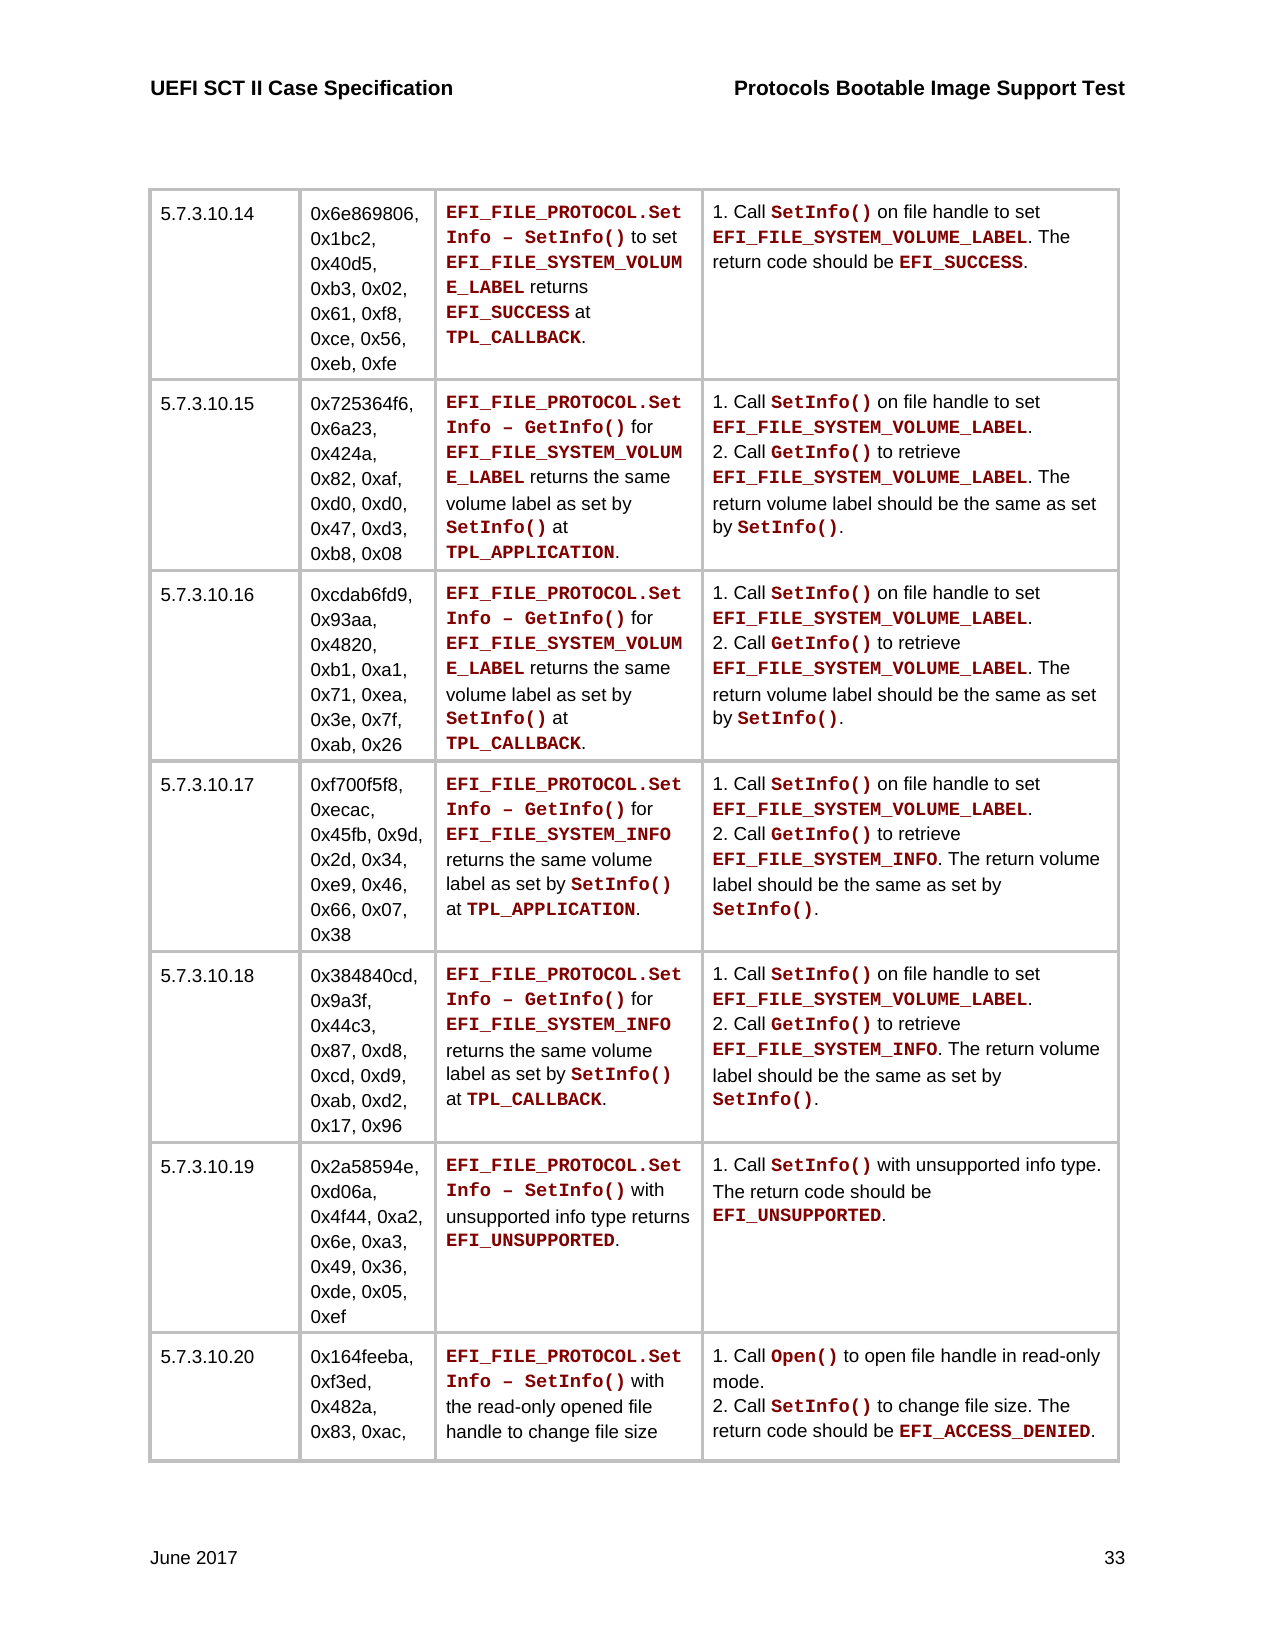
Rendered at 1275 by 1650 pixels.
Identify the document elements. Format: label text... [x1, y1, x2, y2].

table_cell 1. Call SetInfo() with unsupported info type. The return code should be EFI_UNSUPPORTED. [704, 1144, 1117, 1331]
table_cell EFI_FILE_PROTOCOL.SetInfo – GetInfo() for EFI_FILE_SYSTEM_VOLUME_LABEL returns the same volume label as set by SetInfo() at TPL_APPLICATION. [437, 381, 701, 569]
table_cell 1. Call SetInfo() on file handle to set EFI_FILE_SYSTEM_VOLUME_LABEL. 2. Call GetInfo() to retrieve EFI_FILE_SYSTEM_VOLUME_LABEL. The return volume label should be the same as set by SetInfo(). [704, 381, 1117, 569]
table_cell 0x2a58594e, 0xd06a, 0x4f44, 0xa2, 0x6e, 0xa3, 0x49, 0x36, 0xde, 0x05, 0xef [302, 1144, 434, 1331]
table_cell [704, 1334, 1117, 1459]
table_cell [302, 1334, 434, 1459]
table_cell EFI_FILE_PROTOCOL.SetInfo – GetInfo() for EFI_FILE_SYSTEM_VOLUME_LABEL returns the same volume label as set by SetInfo() at TPL_CALLBACK. [437, 572, 701, 759]
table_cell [704, 191, 1117, 378]
table_cell 5.7.3.10.20 [152, 1334, 298, 1459]
table_cell 0x384840cd, 0x9a3f, 0x44c3, 0x87, 0xd8, 0xcd, 0xd9, 0xab, 0xd2, 0x17, 0x96 [302, 953, 434, 1141]
table_cell EFI_FILE_PROTOCOL.SetInfo – GetInfo() for EFI_FILE_SYSTEM_INFO returns the same volume label as set by SetInfo() at TPL_APPLICATION. [437, 763, 701, 950]
table_cell 1. Call SetInfo() on file handle to set EFI_FILE_SYSTEM_VOLUME_LABEL. 2. Call GetInfo() to retrieve EFI_FILE_SYSTEM_INFO. The return volume label should be the same as set by SetInfo(). [704, 763, 1117, 950]
table_cell 1. Call SetInfo() on file handle to set EFI_FILE_SYSTEM_VOLUME_LABEL. 2. Call GetInfo() to retrieve EFI_FILE_SYSTEM_INFO. The return volume label should be the same as set by SetInfo(). [704, 953, 1117, 1141]
table_cell 5.7.3.10.19 [152, 1144, 298, 1331]
table_cell 0xcdab6fd9, 0x93aa, 0x4820, 0xb1, 0xa1, 0x71, 0xea, 0x3e, 0x7f, 0xab, 0x26 [302, 572, 434, 759]
table_cell EFI_FILE_PROTOCOL.SetInfo – SetInfo() to set EFI_FILE_SYSTEM_VOLUME_LABEL returns EFI_SUCCESS at TPL_CALLBACK. [437, 191, 701, 378]
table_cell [437, 1334, 701, 1459]
table_cell 1. Call SetInfo() on file handle to set EFI_FILE_SYSTEM_VOLUME_LABEL. 2. Call GetInfo() to retrieve EFI_FILE_SYSTEM_VOLUME_LABEL. The return volume label should be the same as set by SetInfo(). [704, 572, 1117, 759]
table_cell 5.7.3.10.18 [152, 953, 298, 1141]
table_cell 5.7.3.10.14 [152, 191, 298, 378]
table_cell EFI_FILE_PROTOCOL.SetInfo – SetInfo() with unsupported info type returns EFI_UNSUPPORTED. [437, 1144, 701, 1331]
table_cell 0x725364f6, 0x6a23, 0x424a, 0x82, 0xaf, 0xd0, 0xd0, 0x47, 0xd3, 0xb8, 0x08 [302, 381, 434, 569]
table_cell EFI_FILE_PROTOCOL.SetInfo – GetInfo() for EFI_FILE_SYSTEM_INFO returns the same volume label as set by SetInfo() at TPL_CALLBACK. [437, 953, 701, 1141]
table_cell 0xf700f5f8, 0xecac, 0x45fb, 0x9d, 0x2d, 0x34, 0xe9, 0x46, 0x66, 0x07, 0x38 [302, 763, 434, 950]
table_cell 5.7.3.10.17 [152, 763, 298, 950]
table_cell 5.7.3.10.15 [152, 381, 298, 569]
table_cell 0x6e869806, 0x1bc2, 0x40d5, 0xb3, 0x02, 0x61, 0xf8, 0xce, 0x56, 0xeb, 0xfe [302, 191, 434, 378]
table_cell 5.7.3.10.16 [152, 572, 298, 759]
